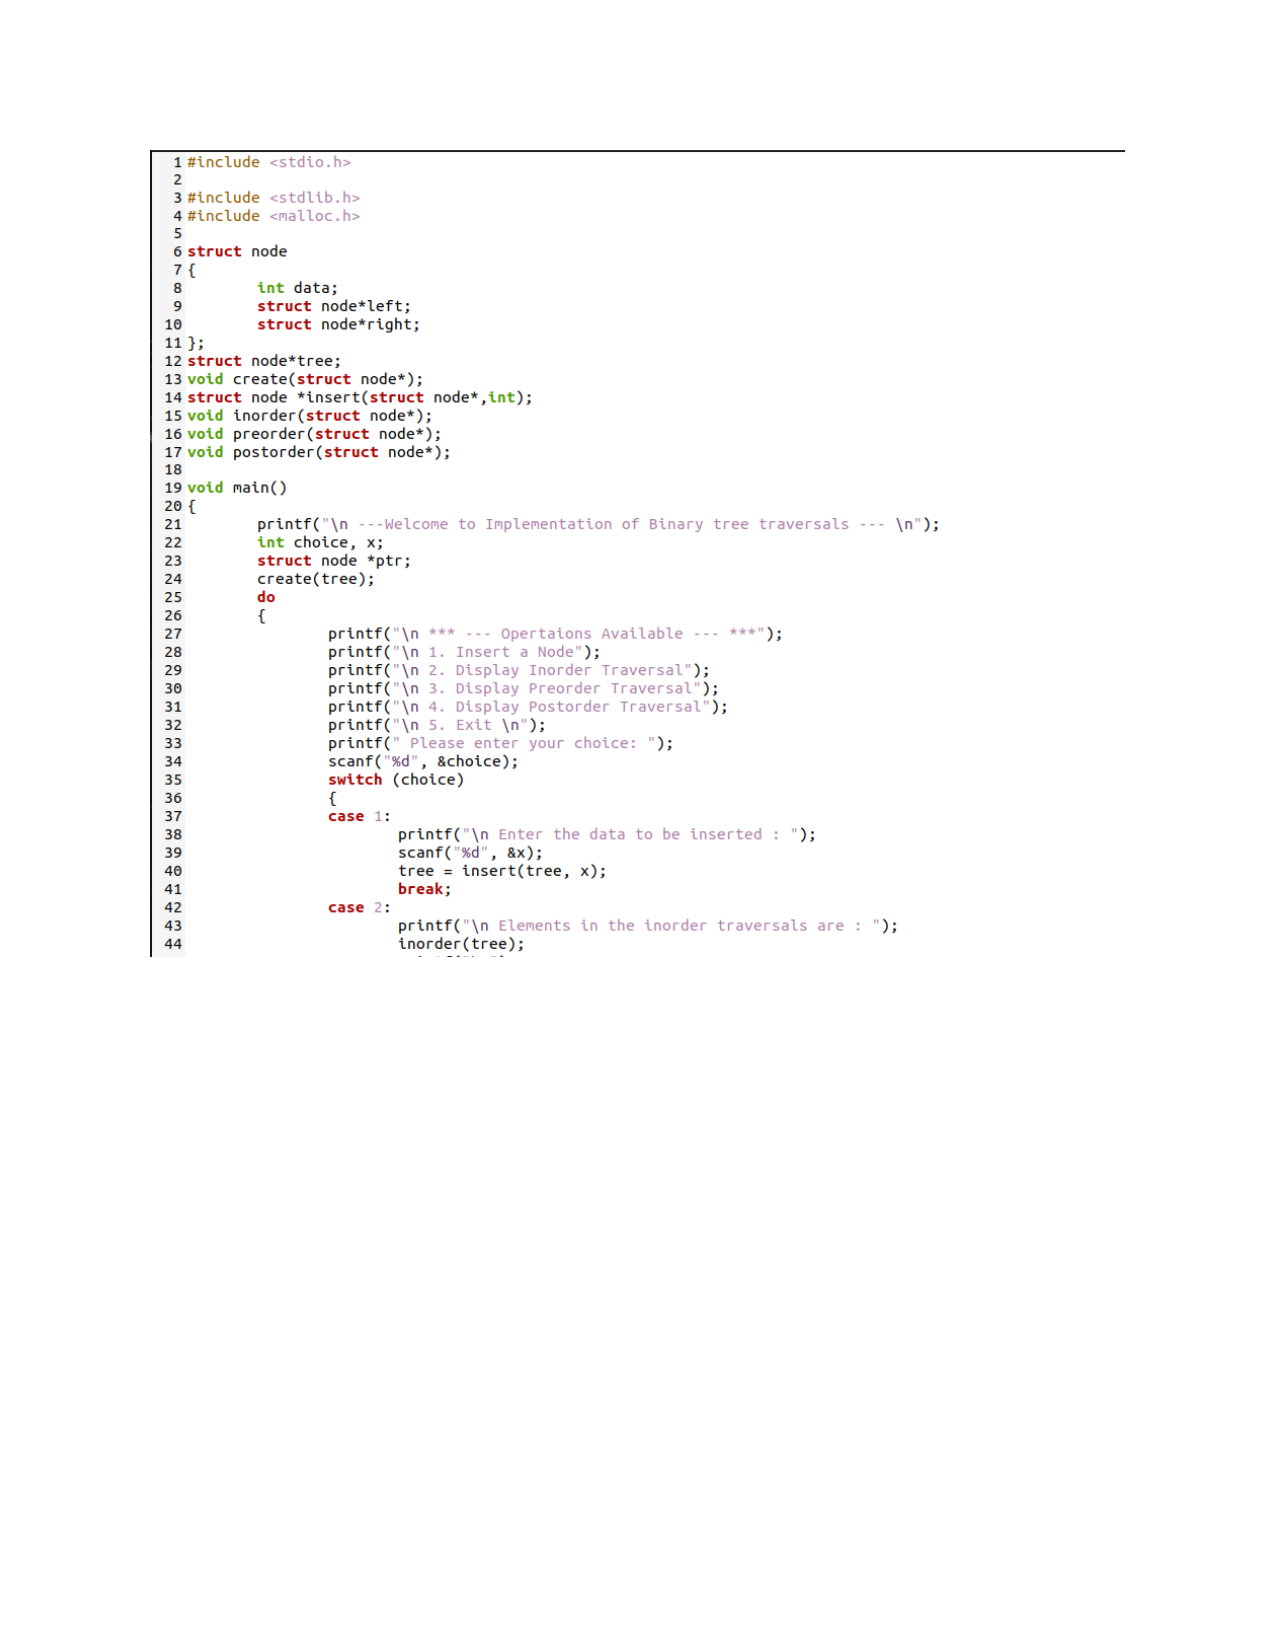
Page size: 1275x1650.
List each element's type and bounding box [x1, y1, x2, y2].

picture [150, 150, 1125, 957]
